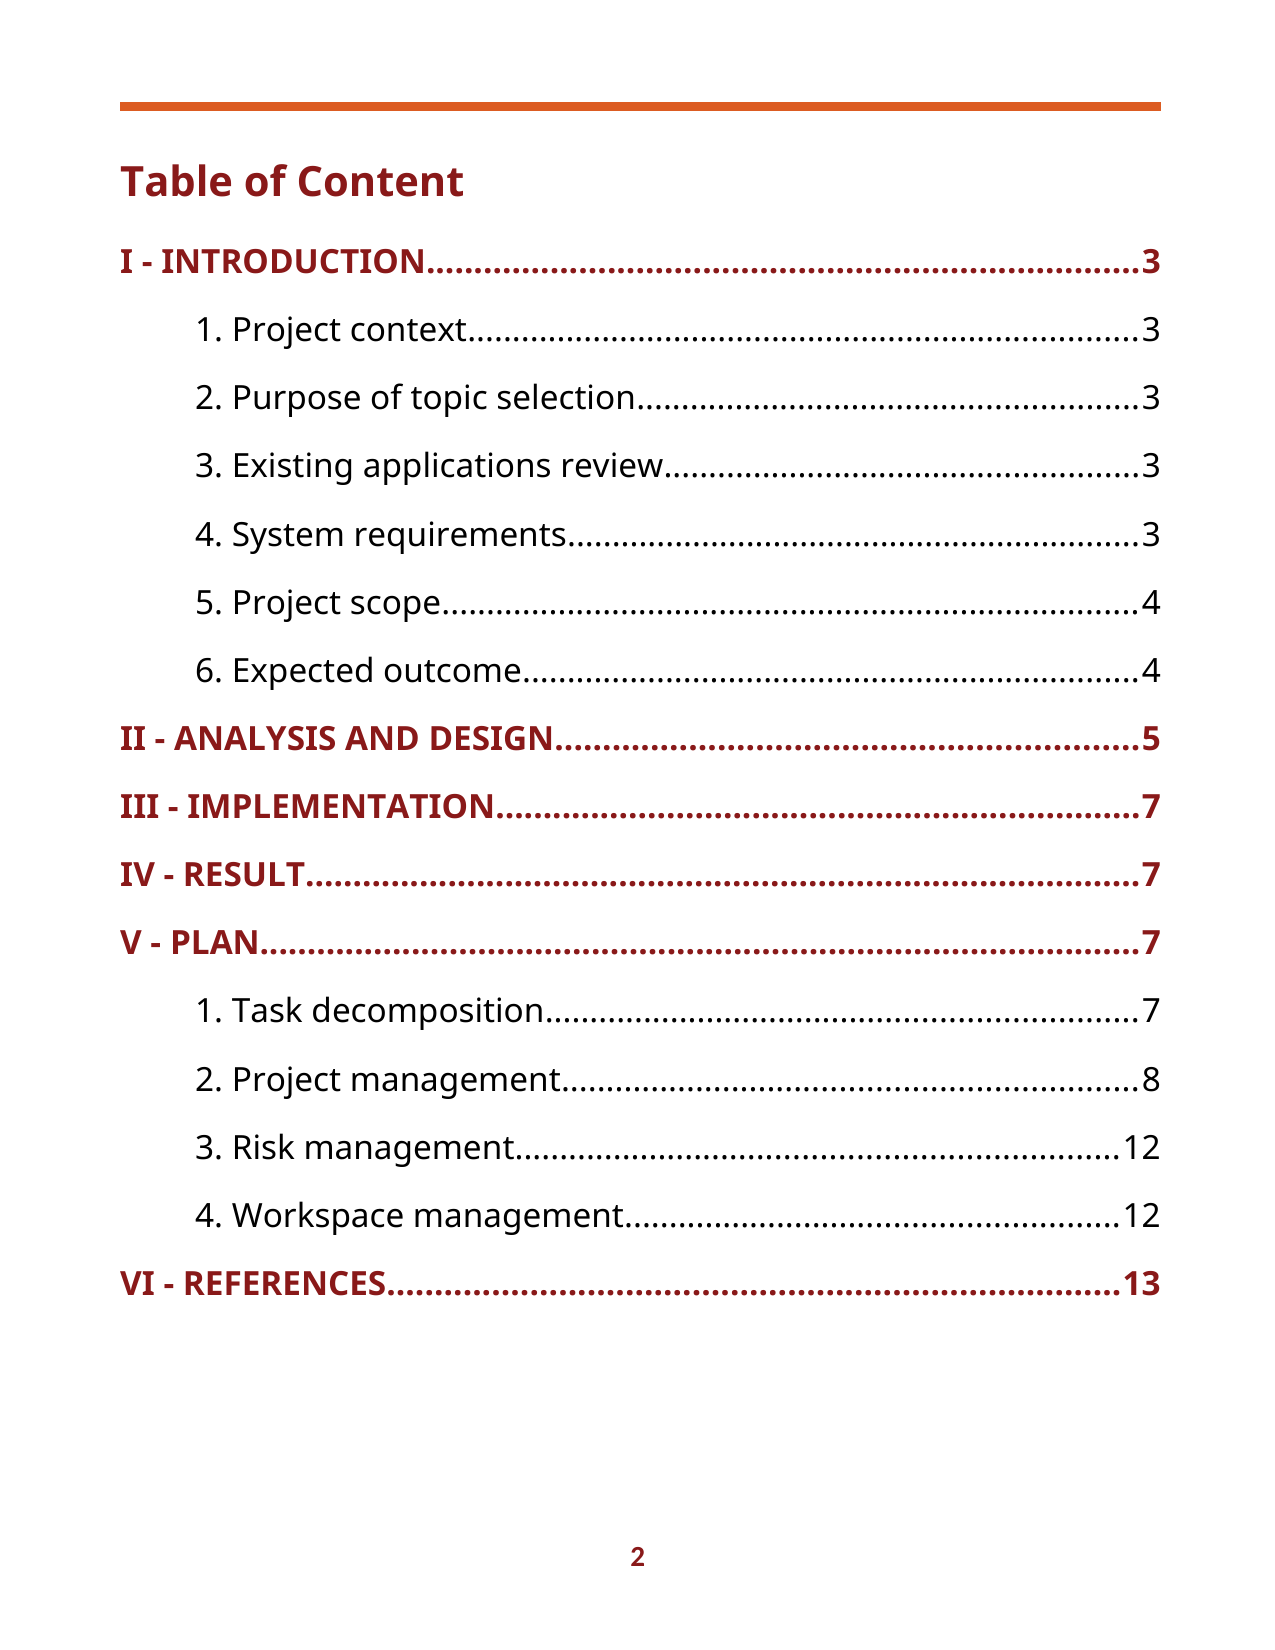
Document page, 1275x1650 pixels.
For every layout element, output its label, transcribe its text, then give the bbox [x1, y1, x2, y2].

text III - IMPLEMENTATION 7 [120, 783, 1161, 828]
text Table of Content [120, 152, 1155, 209]
text 1. Project context 3 [120, 306, 1161, 351]
text I - INTRODUCTION 3 [120, 238, 1161, 283]
text 4. Workspace management 12 [120, 1192, 1161, 1237]
text IV - RESULT 7 [120, 851, 1161, 896]
text 2. Purpose of topic selection 3 [120, 374, 1161, 419]
text II - ANALYSIS AND DESIGN 5 [120, 715, 1161, 760]
text VI - REFERENCES 13 [120, 1260, 1161, 1305]
text 6. Expected outcome 4 [120, 647, 1161, 692]
text 3. Existing applications review 3 [120, 442, 1161, 488]
text 5. Project scope 4 [120, 578, 1161, 624]
text V - PLAN 7 [120, 919, 1161, 964]
text 1. Task decomposition 7 [120, 987, 1161, 1033]
text 4. System requirements 3 [120, 510, 1161, 556]
text 2. Project management 8 [120, 1055, 1161, 1101]
text 3. Risk management 12 [120, 1123, 1161, 1169]
